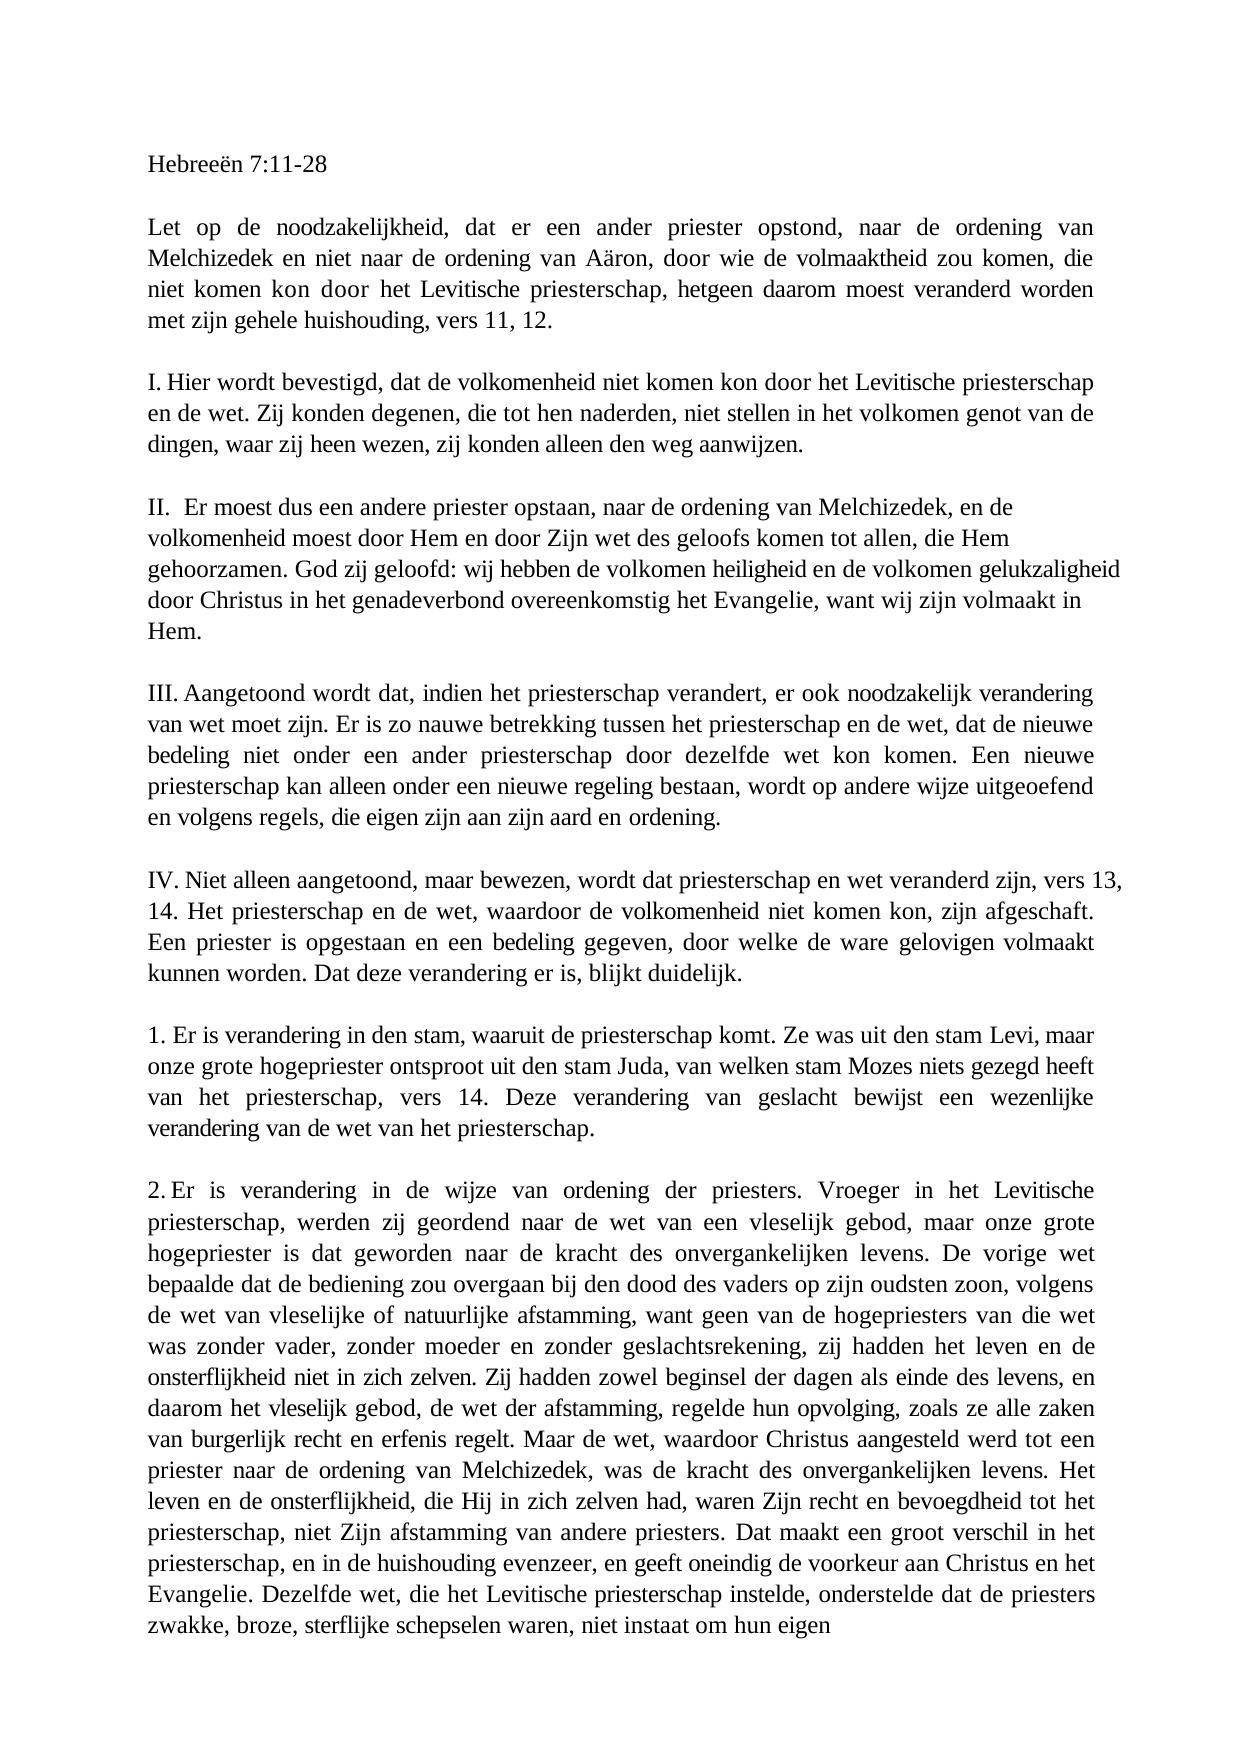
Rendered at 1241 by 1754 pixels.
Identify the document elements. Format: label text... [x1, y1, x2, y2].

list Er is verandering in de wijze van ordening der priesters. Vroeger in het Levitische priesterschap, werden zij geordend naar de wet van een vleselijk gebod, maar onze grote hogepriester is dat geworden naar de kracht des onvergankelijken levens. De vorige wet bepaalde dat de bediening zou overgaan bij den dood des vaders op zijn oudsten zoon, volgens de wet van vleselijke of natuurlijke afstamming, want geen van de hogepriesters van die wet was zonder vader, zonder moeder en zonder geslachtsrekening, zij hadden het leven en de onsterflijkheid niet in zich zelven. Zij hadden zowel beginsel der dagen als einde des levens, en daarom het vleselijk gebod, de wet der afstamming, regelde hun opvolging, zoals ze alle zaken van burgerlijk recht en erfenis regelt. Maar de wet, waardoor Christus aangesteld werd tot een priester naar de ordening van Melchizedek, was de kracht des onvergankelijken levens. Het leven en de onsterflijkheid, die Hij in zich zelven had, waren Zijn recht en bevoegdheid tot het priesterschap, niet Zijn afstamming van andere priesters. Dat maakt een groot verschil in het priesterschap, en in de huishouding evenzeer, en geeft oneindig de voorkeur aan Christus en het Evangelie. Dezelfde wet, die het Levitische priesterschap instelde, onderstelde dat de priesters zwakke, broze, sterflijke schepselen waren, niet instaat om hun eigen [147, 1176, 1095, 1639]
list Er moest dus een andere priester opstaan, naar de ordening van Melchizedek, en de volkomenheid moest door Hem en door Zijn wet des geloofs komen tot allen, die Hem gehoorzamen. God zij geloofd: wij hebben de volkomen heiligheid en de volkomen gelukzaligheid door Christus in het genadeverbond overeenkomstig het Evangelie, want wij zijn volmaakt in Hem. [147, 492, 1130, 645]
text Hebreeën 7:11-28 [147, 149, 1142, 178]
text 14. Het priesterschap en de wet, waardoor de volkomenheid niet komen kon, zijn afgeschaft. Een priester is opgestaan en een bedeling gegeven, door welke de ware gelovigen volmaakt kunnen worden. Dat deze verandering er is, blijkt duidelijk. [147, 896, 1094, 987]
text Let op de noodzakelijkheid, dat er een ander priester opstond, naar de ordening van Melchizedek en niet naar de ordening van Aäron, door wie de volmaaktheid zou komen, die niet komen kon door het Levitische priesterschap, hetgeen daarom moest veranderd worden met zijn gehele huishouding, vers 11, 12. [147, 212, 1094, 334]
list Er is verandering in den stam, waaruit de priesterschap komt. Ze was uit den stam Levi, maar onze grote hogepriester ontsproot uit den stam Juda, van welken stam Mozes niets gezegd heeft van het priesterschap, vers 14. Deze verandering van geslacht bewijst een wezenlijke verandering van de wet van het priesterschap. [147, 1020, 1094, 1142]
list Hier wordt bevestigd, dat de volkomenheid niet komen kon door het Levitische priesterschap en de wet. Zij konden degenen, die tot hen naderden, niet stellen in het volkomen genot van de dingen, waar zij heen wezen, zij konden alleen den weg aanwijzen. [147, 367, 1094, 458]
list Niet alleen aangetoond, maar bewezen, wordt dat priesterschap en wet veranderd zijn, vers 13, [147, 865, 1142, 893]
list Aangetoond wordt dat, indien het priesterschap verandert, er ook noodzakelijk verandering van wet moet zijn. Er is zo nauwe betrekking tussen het priesterschap en de wet, dat de nieuwe bedeling niet onder een ander priesterschap door dezelfde wet kon komen. Een nieuwe priesterschap kan alleen onder een nieuwe regeling bestaan, wordt op andere wijze uitgeoefend en volgens regels, die eigen zijn aan zijn aard en ordening. [147, 678, 1094, 831]
